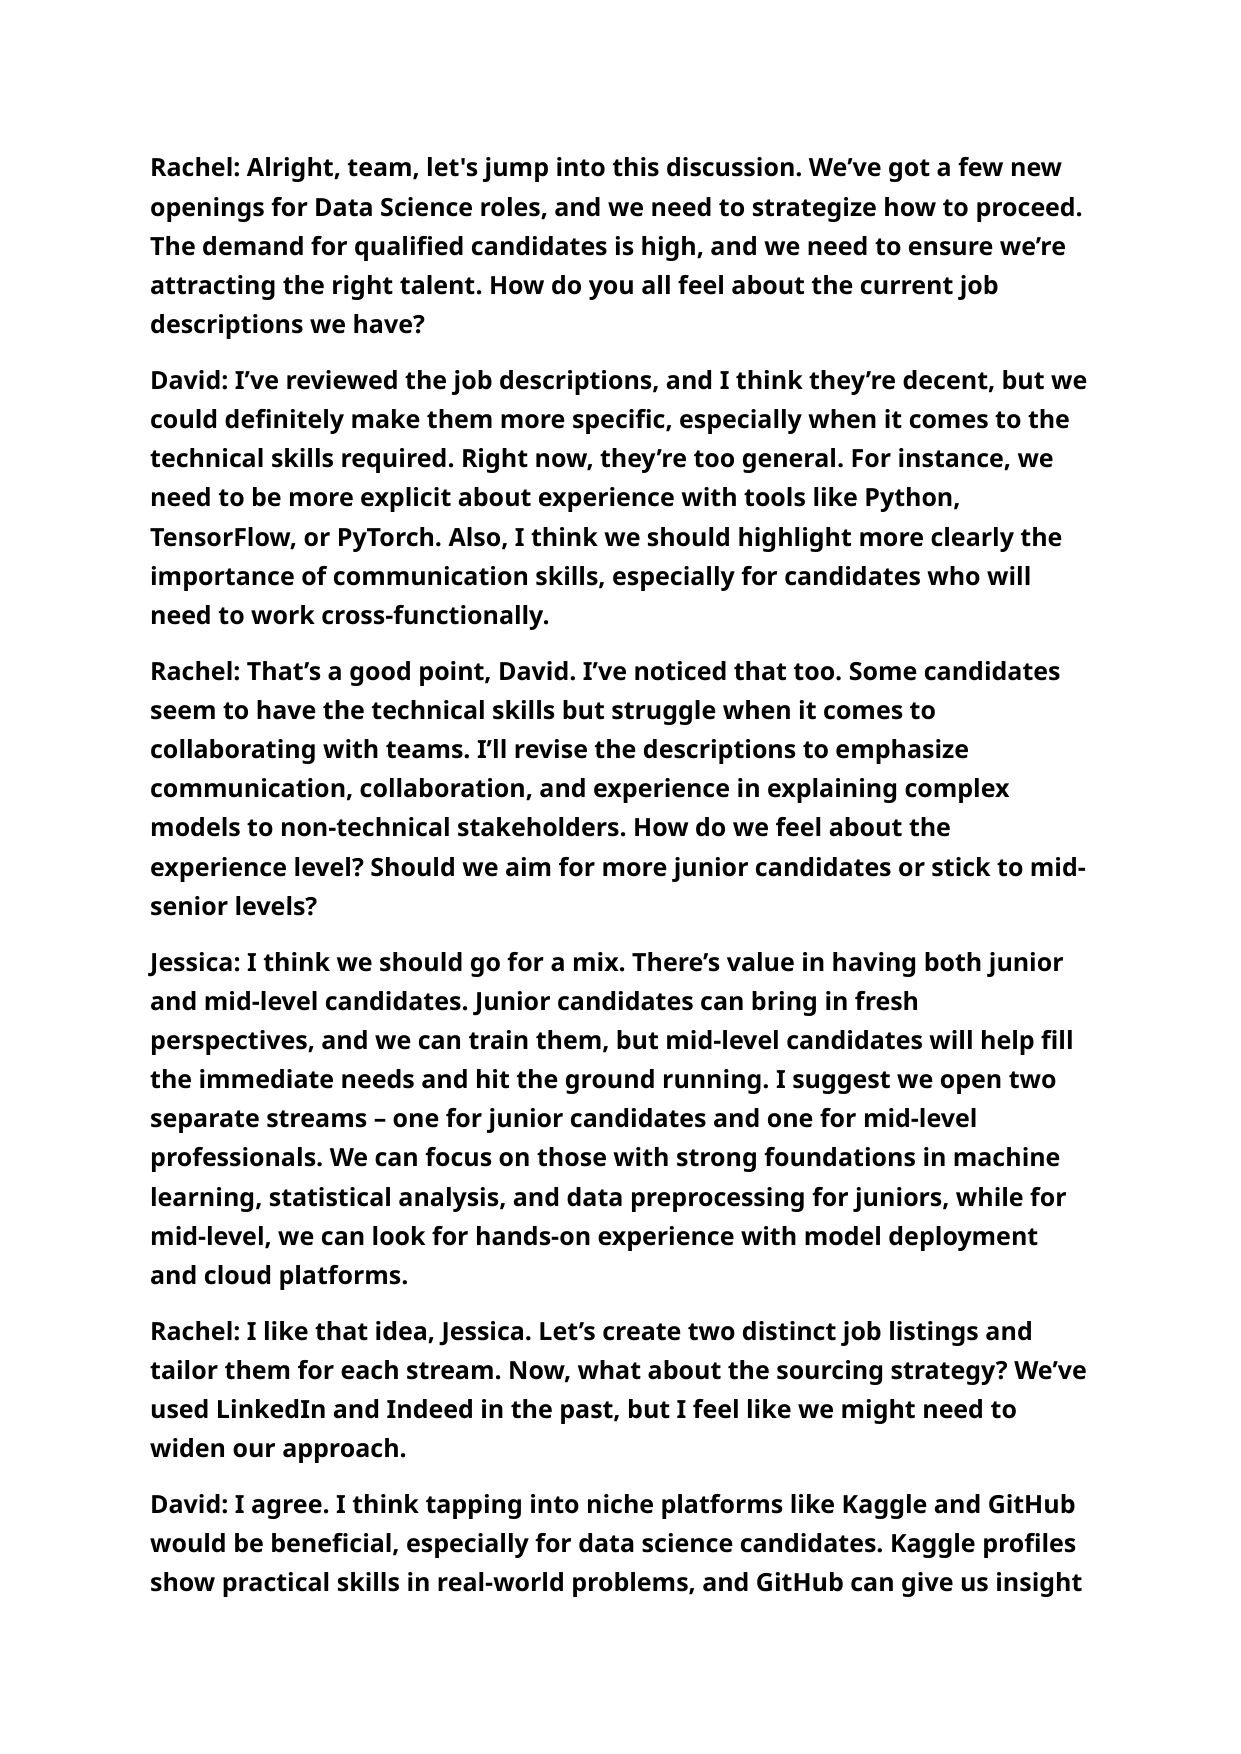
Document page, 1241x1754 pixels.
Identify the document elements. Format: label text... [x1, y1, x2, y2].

text Rachel: I like that idea, Jessica. Let’s create two distinct job listings and tailor them for each stream. Now, what about the sourcing strategy? We’ve used LinkedIn and Indeed in the past, but I feel like we might need to widen our approach. [150, 1313, 1090, 1465]
text Rachel: That’s a good point, David. I’ve noticed that too. Some candidates seem to have the technical skills but struggle when it comes to collaborating with teams. I’ll revise the descriptions to emphasize communication, collaboration, and experience in explaining complex models to non-technical stakeholders. How do we feel about the experience level? Should we aim for more junior candidates or stick to mid-senior levels? [150, 653, 1090, 922]
text David: I’ve reviewed the job descriptions, and I think they’re decent, but we could definitely make them more specific, especially when it comes to the technical skills required. Right now, they’re too general. For instance, we need to be more explicit about experience with tools like Python, TensorFlow, or PyTorch. Also, I think we should highlight more clearly the importance of communication skills, especially for candidates who will need to work cross-functionally. [150, 362, 1090, 632]
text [150, 1487, 1090, 1599]
text Jessica: I think we should go for a mix. There’s value in having both junior and mid-level candidates. Junior candidates can bring in fresh perspectives, and we can train them, but mid-level candidates will help fill the immediate needs and hit the ground running. I suggest we open two separate streams – one for junior candidates and one for mid-level professionals. We can focus on those with strong foundations in machine learning, statistical analysis, and data preprocessing for juniors, while for mid-level, we can look for hands-on experience with model deployment and cloud platforms. [150, 944, 1090, 1292]
text Rachel: Alright, team, let's jump into this discussion. We’ve got a few new openings for Data Science roles, and we need to strategize how to proceed. The demand for qualified candidates is high, and we need to ensure we’re attracting the right talent. How do you all feel about the current job descriptions we have? [150, 150, 1090, 341]
